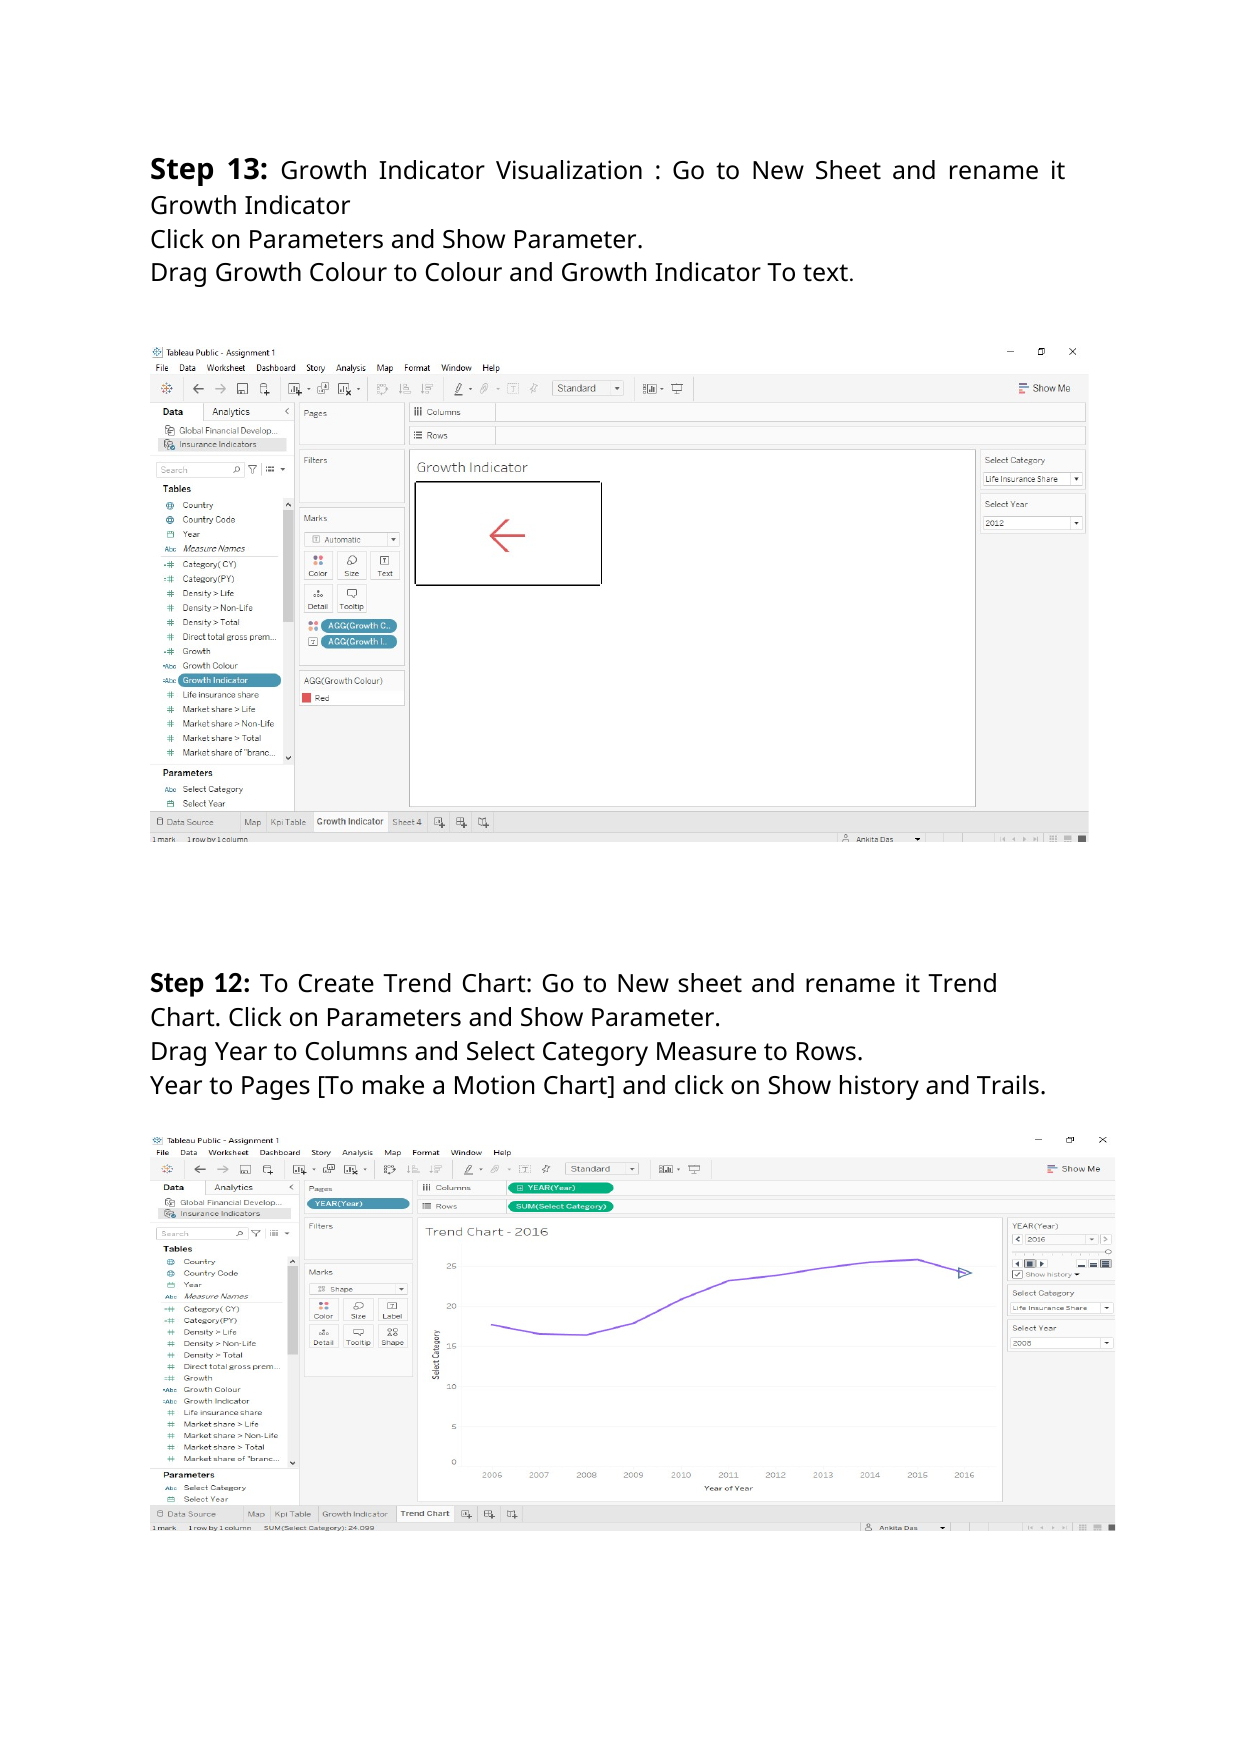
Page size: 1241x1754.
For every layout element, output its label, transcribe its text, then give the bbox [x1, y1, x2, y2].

text Click on Parameters and Show Parameter. [150, 222, 1221, 255]
picture [150, 1137, 1116, 1531]
text Step 12: To Create Trend Chart: Go to New sheet and rename it Trend Chart. Click on Parameters and Show Parameter. [150, 964, 999, 1033]
text Drag Growth Colour to Colour and Growth Indicator To text. [150, 255, 1221, 289]
picture [150, 347, 1089, 842]
text Drag Year to Columns and Select Category Measure to Rows. [150, 1033, 1221, 1068]
text Year to Pages [To make a Motion Chart] and click on Show history and Trails. [150, 1068, 1221, 1102]
text Step 13: Growth Indicator Visualization : Go to New Sheet and rename it Growth Indicator [150, 148, 1066, 222]
